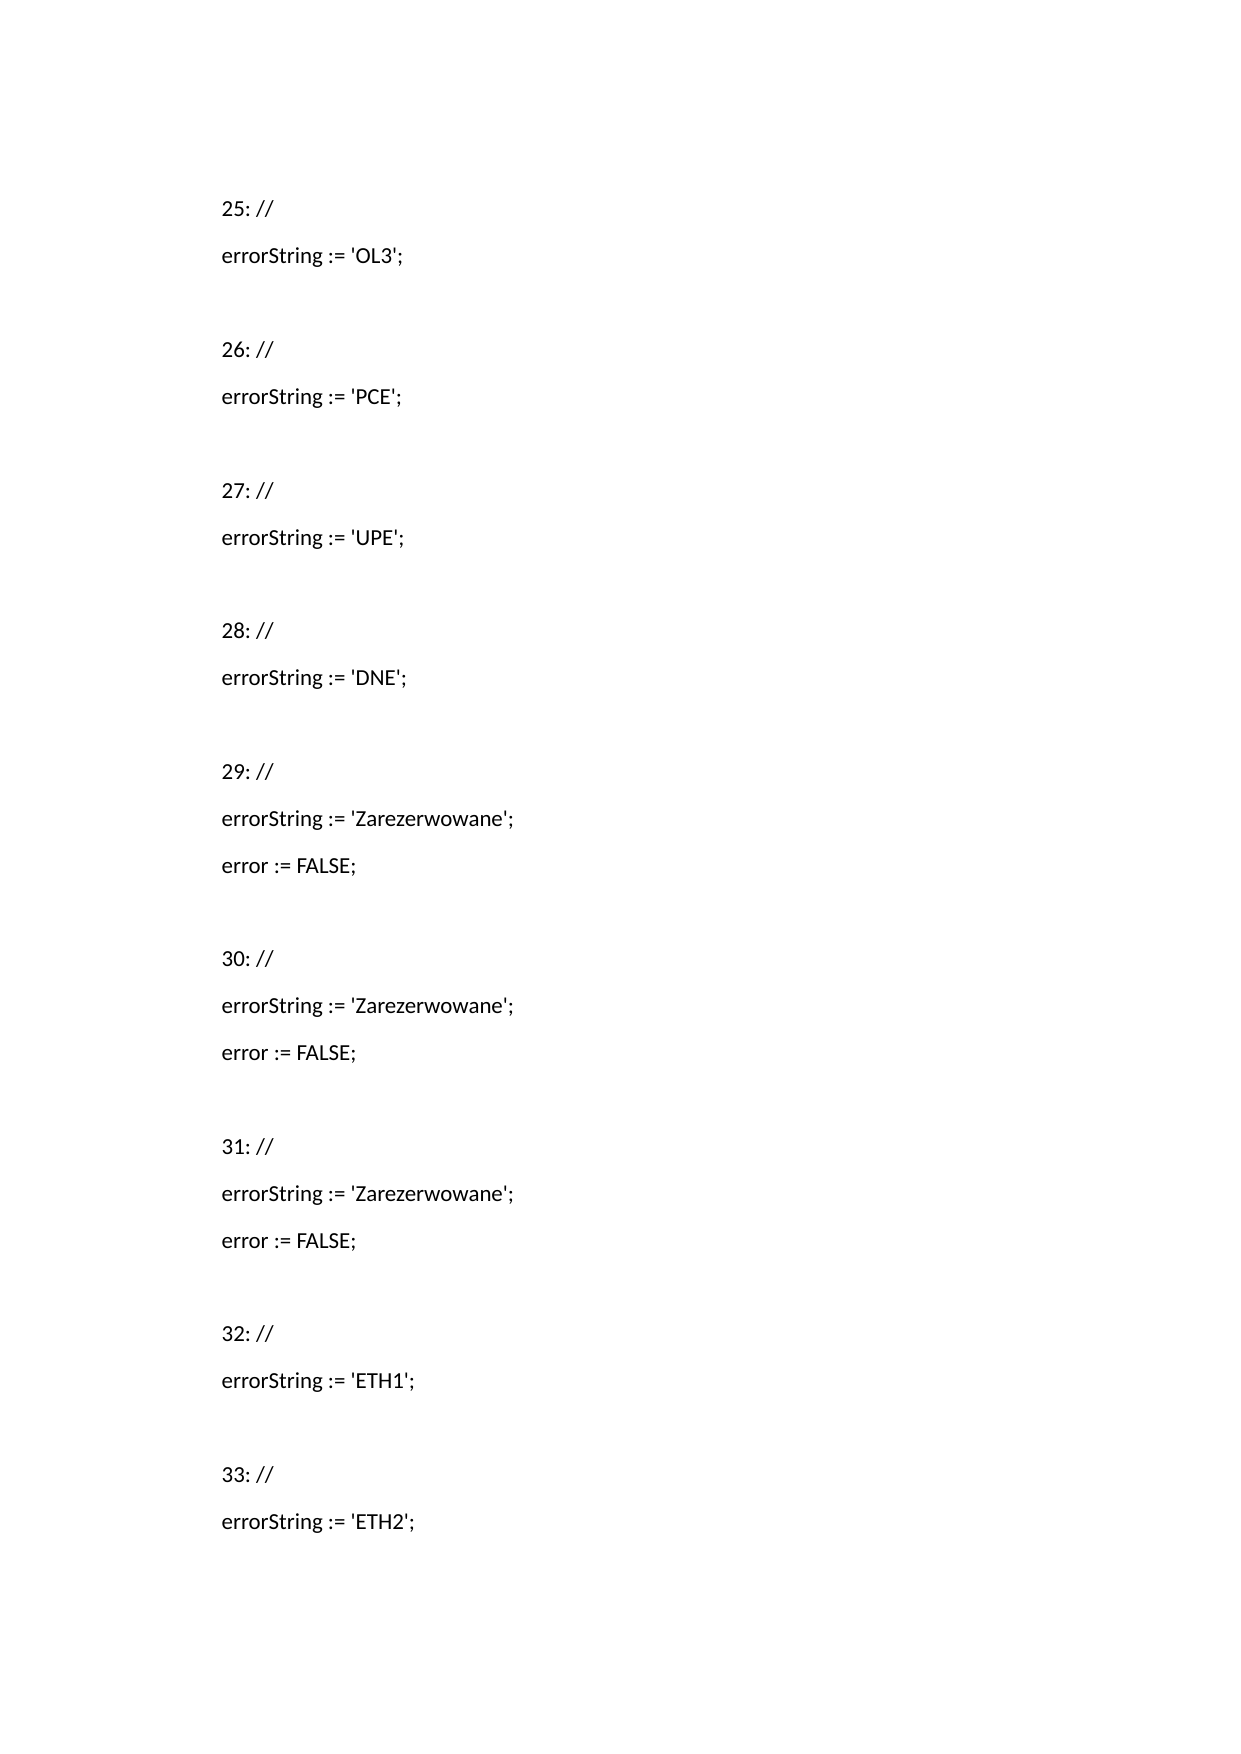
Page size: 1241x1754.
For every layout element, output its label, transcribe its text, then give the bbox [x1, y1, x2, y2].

text errorString := 'PCE'; [148, 382, 1093, 410]
text error := FALSE; [148, 1038, 1093, 1066]
text errorString := 'ETH2'; [148, 1507, 1093, 1535]
text 27: // [148, 476, 1093, 504]
text 32: // [148, 1319, 1093, 1347]
text errorString := 'ETH1'; [148, 1366, 1093, 1394]
text 25: // [148, 194, 1093, 222]
text errorString := 'Zarezerwowane'; [148, 991, 1093, 1019]
text errorString := 'Zarezerwowane'; [148, 1179, 1093, 1207]
text errorString := 'Zarezerwowane'; [148, 804, 1093, 832]
text errorString := 'UPE'; [148, 523, 1093, 551]
text errorString := 'OL3'; [148, 241, 1093, 269]
text 28: // [148, 616, 1093, 644]
text 31: // [148, 1132, 1093, 1160]
text error := FALSE; [148, 1226, 1093, 1254]
text error := FALSE; [148, 851, 1093, 879]
text 26: // [148, 335, 1093, 363]
text errorString := 'DNE'; [148, 663, 1093, 691]
text 33: // [148, 1460, 1093, 1488]
text 30: // [148, 944, 1093, 972]
text 29: // [148, 757, 1093, 785]
